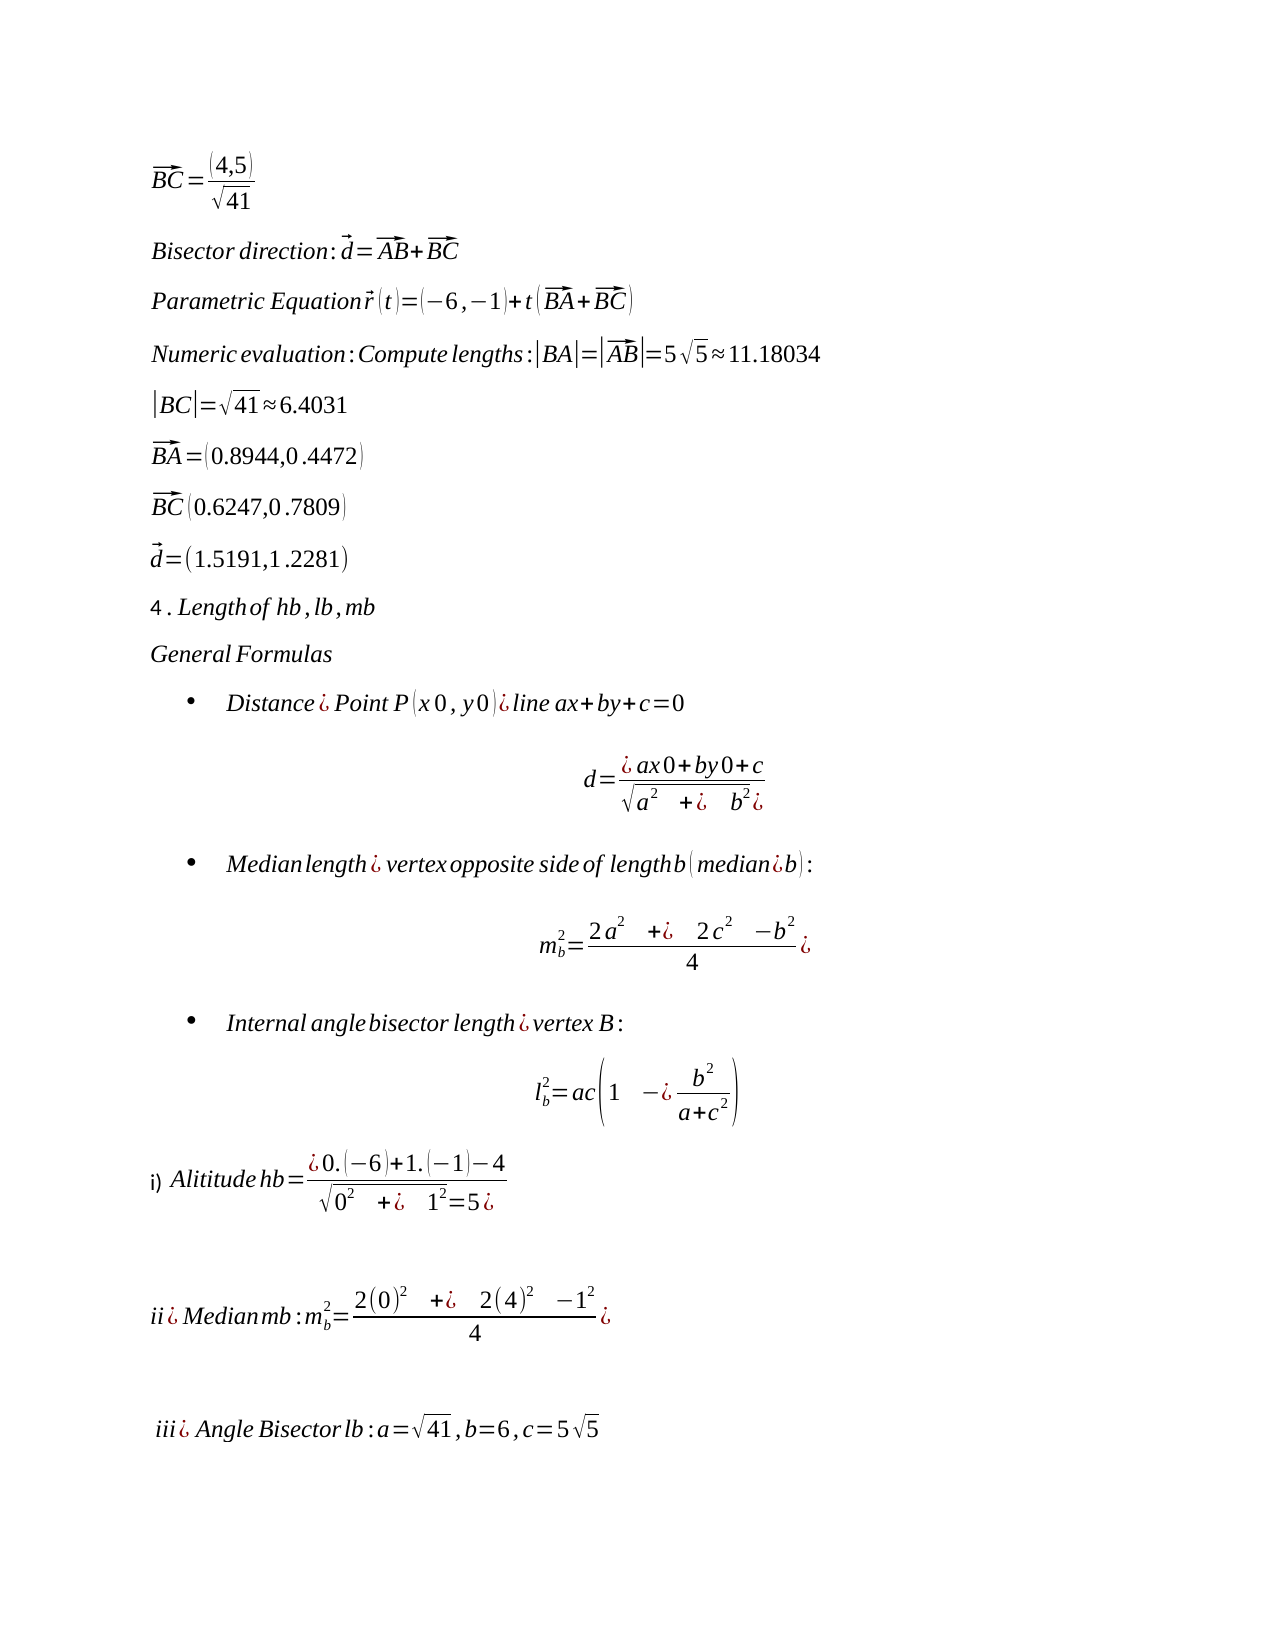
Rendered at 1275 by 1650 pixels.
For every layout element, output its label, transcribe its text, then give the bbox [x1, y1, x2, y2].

text 4 [150, 593, 1125, 621]
text i) [150, 1148, 1125, 1216]
